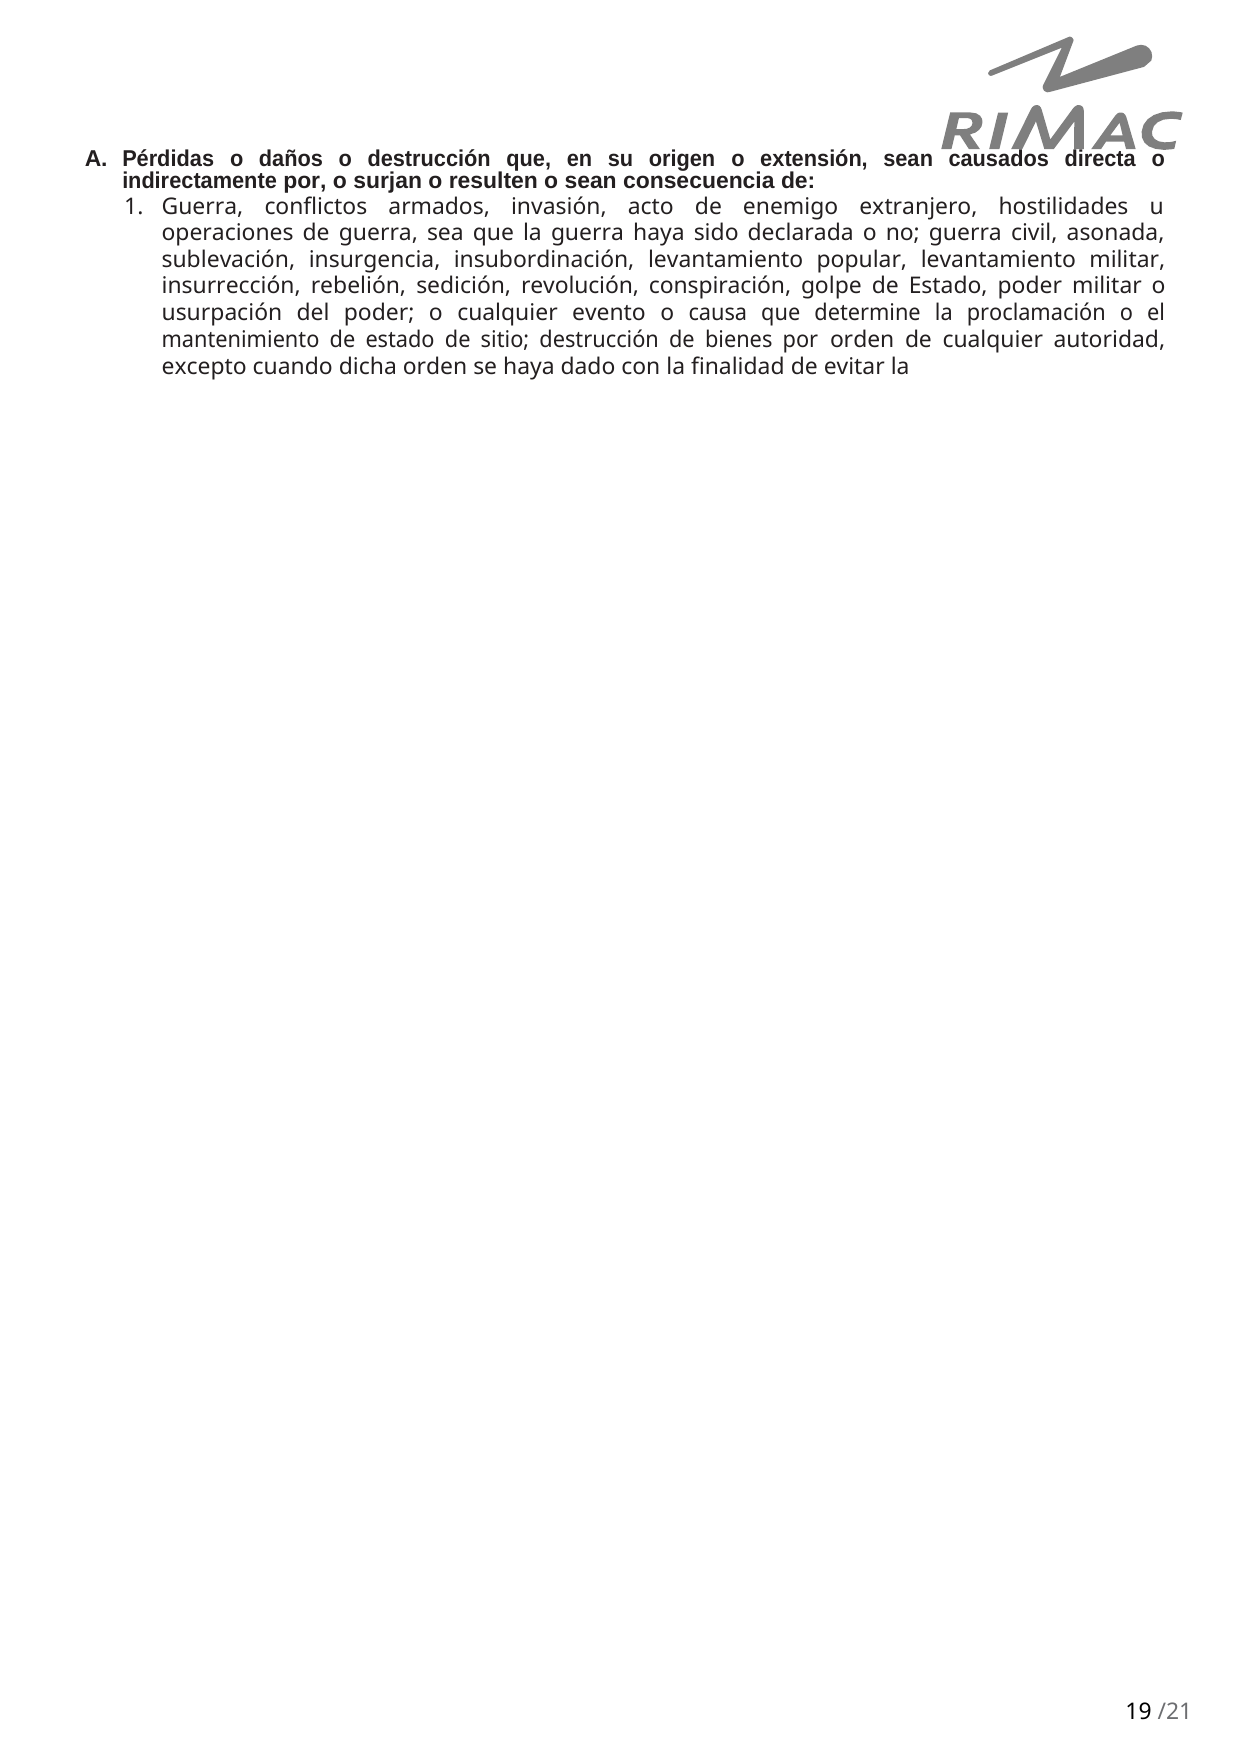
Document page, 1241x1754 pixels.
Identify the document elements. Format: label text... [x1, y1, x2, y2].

list Pérdidas o daños o destrucción que, en su origen o extensión, sean causados directa o indirectamente por, o surjan o resulten o sean consecuencia de: [84, 148, 1165, 193]
list Guerra, conflictos armados, invasión, acto de enemigo extranjero, hostilidades u operaciones de guerra, sea que la guerra haya sido declarada o no; guerra civil, asonada, sublevación, insurgencia, insubordinación, levantamiento popular, levantamiento militar, insurrección, rebelión, sedición, revolución, conspiración, golpe de Estado, poder militar o usurpación del poder; o cualquier evento o causa que determine la proclamación o el mantenimiento de estado de sitio; destrucción de bienes por orden de cualquier autoridad, excepto cuando dicha orden se haya dado con la finalidad de evitar la [124, 193, 1165, 381]
